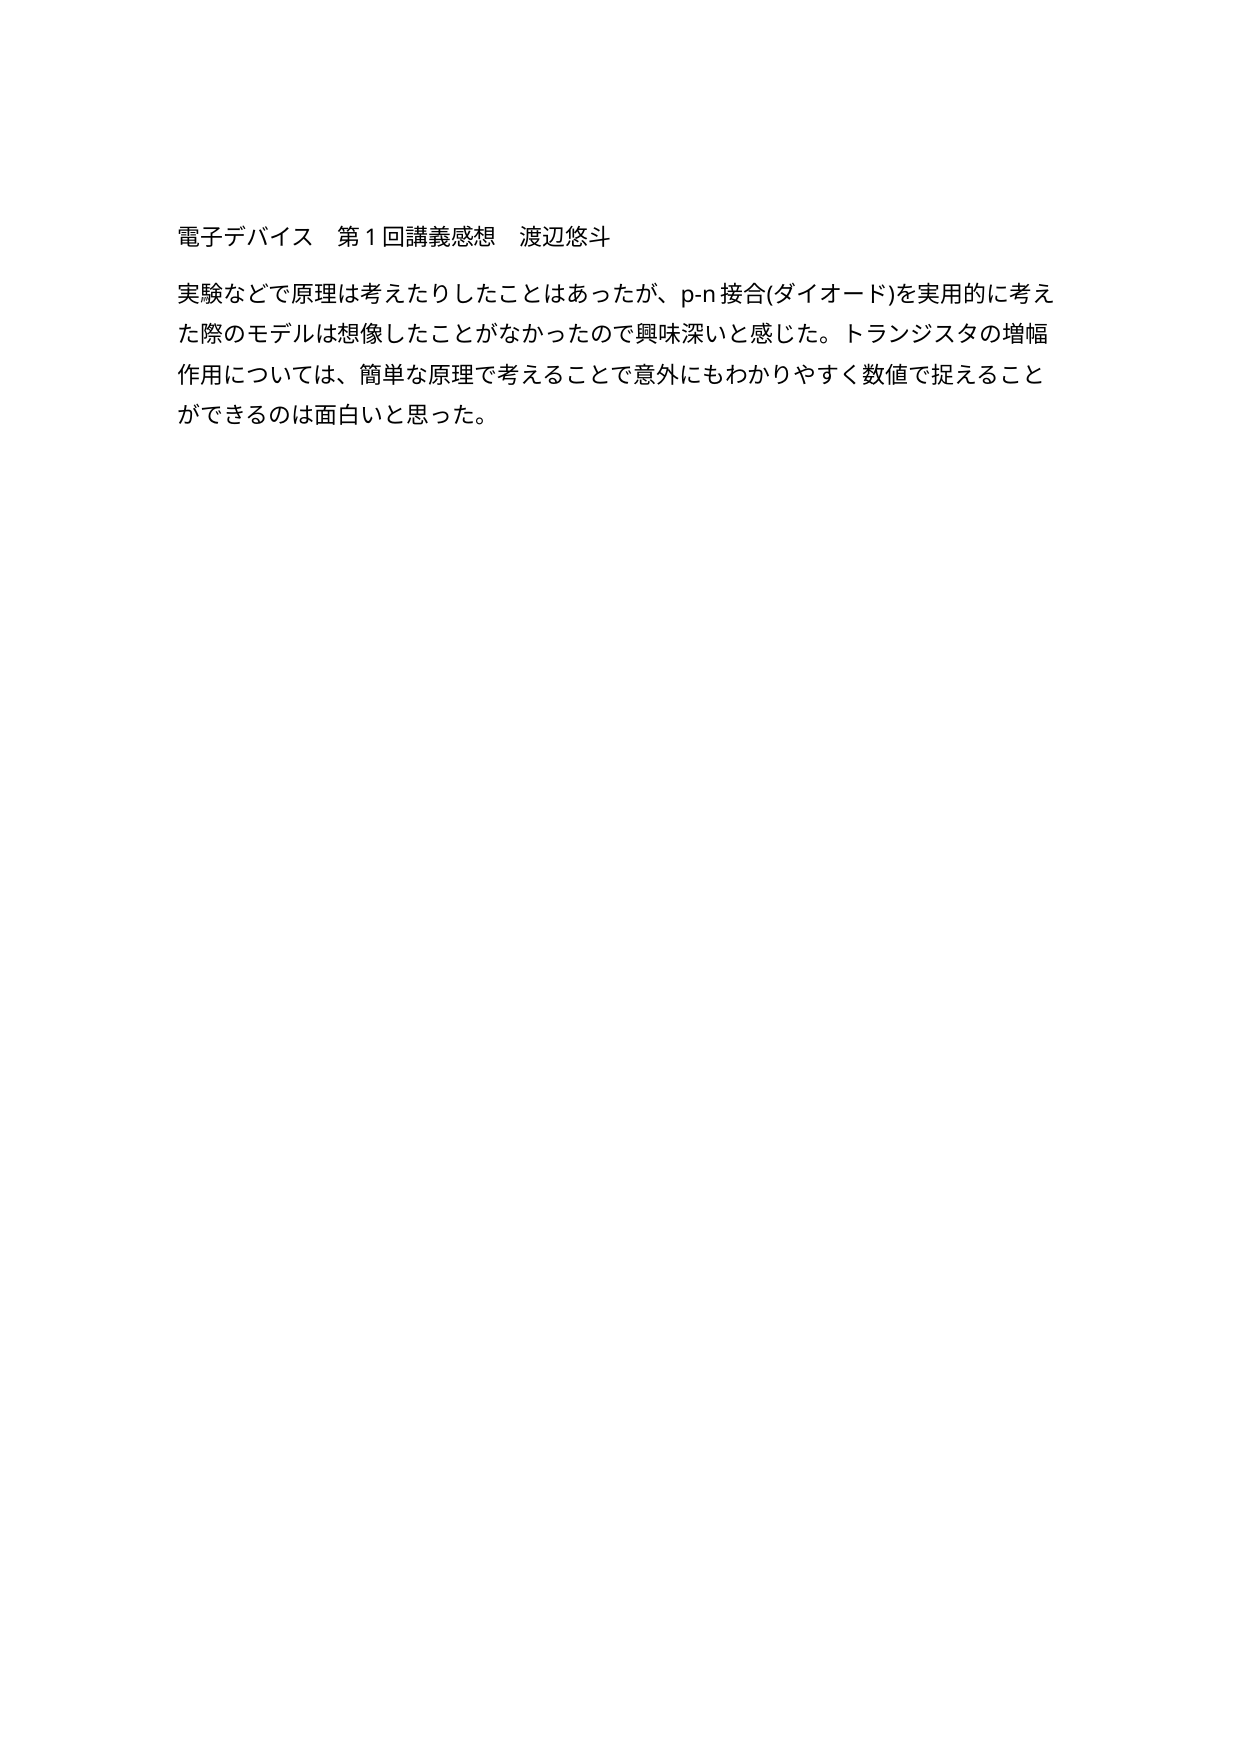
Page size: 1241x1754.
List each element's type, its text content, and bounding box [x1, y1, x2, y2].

text 電子デバイス 第1回講義感想 渡辺悠斗 [177, 217, 1063, 254]
text 実験などで原理は考えたりしたことはあったが、p-n接合(ダイオード)を実用的に考えた際のモデルは想像したことがなかったので興味深いと感じた。トランジスタの増幅作用については、簡単な原理で考えることで意外にもわかりやすく数値で捉えることができるのは面白いと思った。 [177, 273, 1063, 432]
